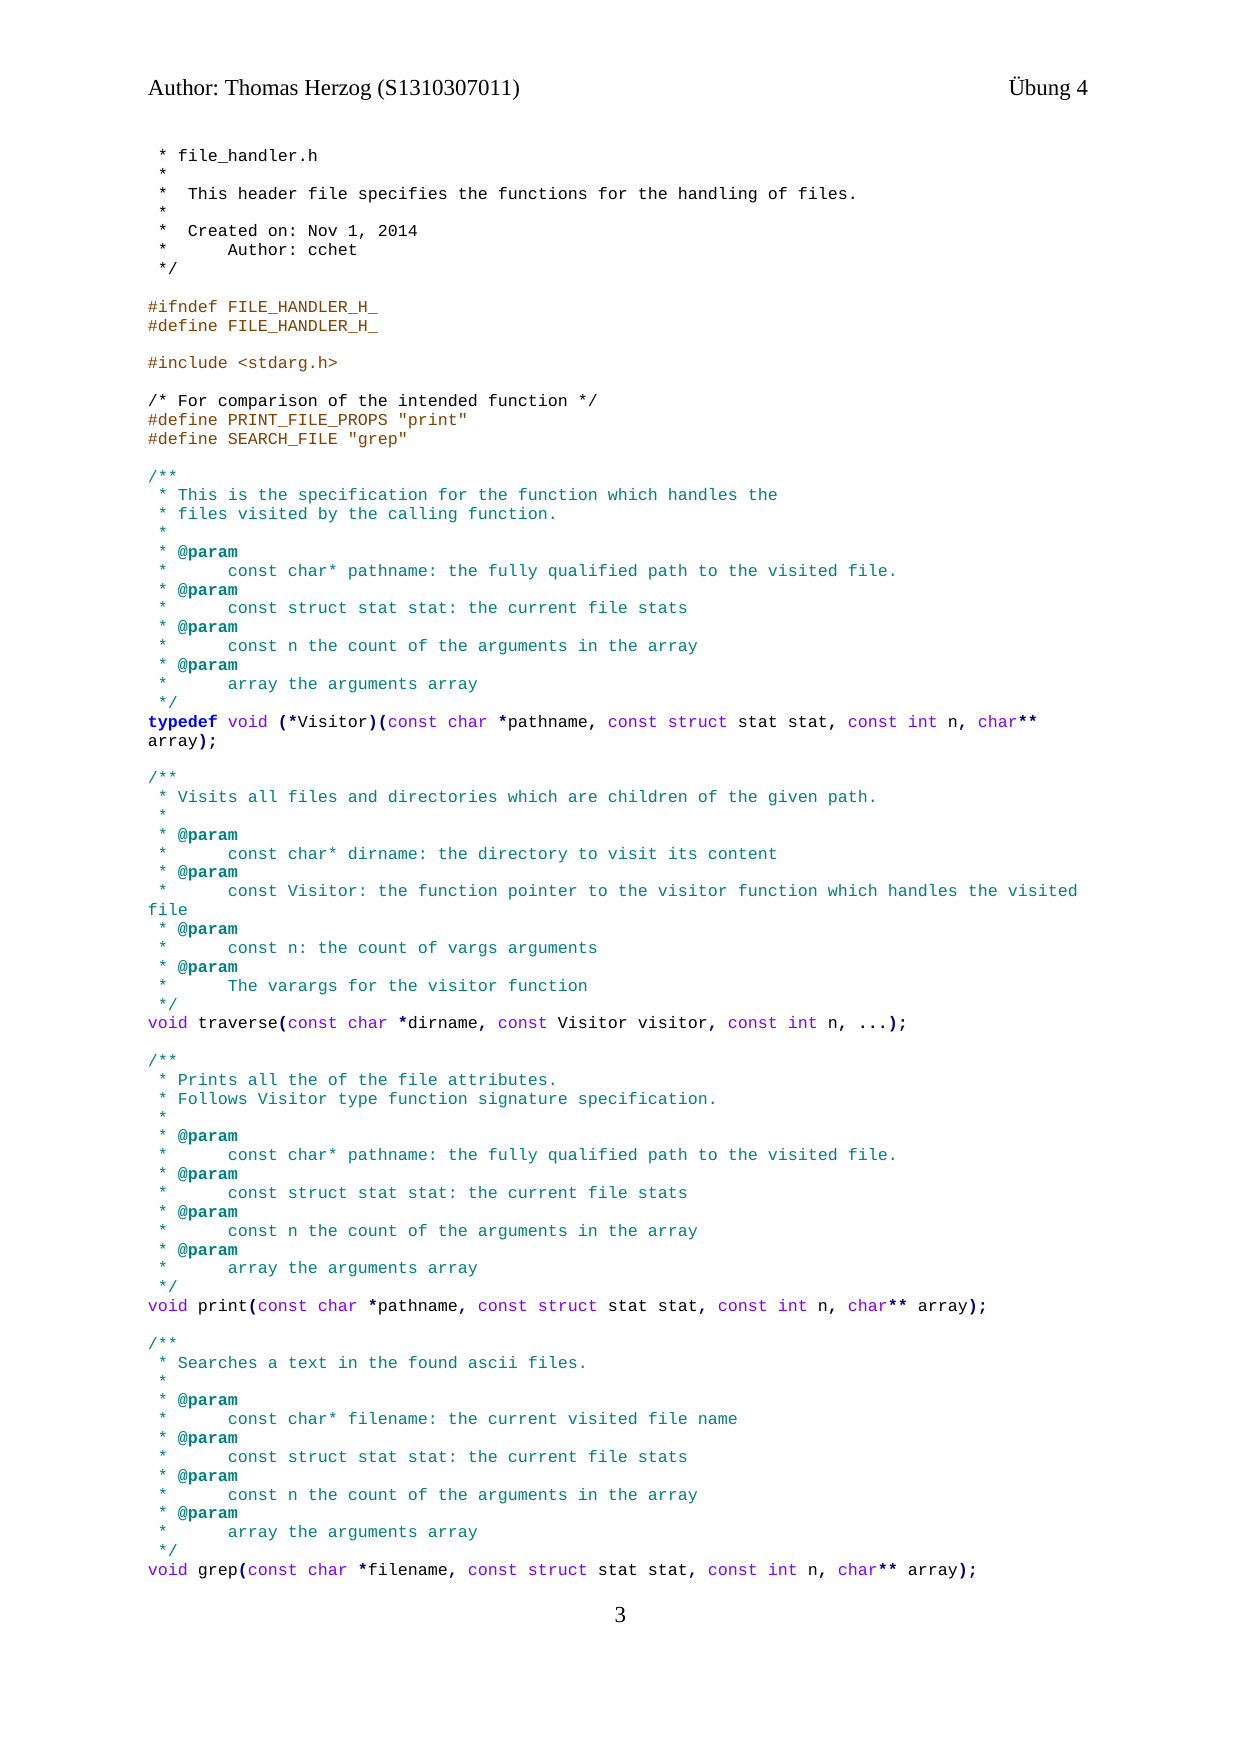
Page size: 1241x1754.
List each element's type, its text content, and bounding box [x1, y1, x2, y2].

text */ [148, 1543, 1093, 1562]
text * [148, 1109, 1093, 1128]
text /** [148, 1053, 1093, 1071]
text * [148, 1373, 1093, 1392]
text * const n the count of the arguments in the array [148, 1486, 1093, 1505]
text * @param [148, 1467, 1093, 1486]
text * const char* pathname: the fully qualified path to the visited file. [148, 1147, 1093, 1166]
text void grep(const char *filename, const struct stat stat, const int n, char** array); [148, 1562, 1093, 1581]
text */ [148, 694, 1093, 713]
text * This header file specifies the functions for the handling of files. [148, 185, 1093, 204]
text void traverse(const char *dirname, const Visitor visitor, const int n, ...); [148, 1015, 1093, 1034]
text * @param [148, 921, 1093, 939]
text * [148, 807, 1093, 826]
text * const n: the count of vargs arguments [148, 939, 1093, 958]
text * Searches a text in the found ascii files. [148, 1354, 1093, 1373]
text */ [148, 261, 1093, 279]
text * @param [148, 1392, 1093, 1411]
text * Author: cchet [148, 242, 1093, 261]
text * @param [148, 581, 1093, 600]
text #include <stdarg.h> [148, 355, 1093, 374]
text * array the arguments array [148, 676, 1093, 694]
text * file_handler.h [148, 148, 1093, 166]
text */ [148, 996, 1093, 1015]
text * const Visitor: the function pointer to the visitor function which handles the visited file [148, 883, 1093, 921]
text * Visits all files and directories which are children of the given path. [148, 789, 1093, 807]
text typedef void (*Visitor)(const char *pathname, const struct stat stat, const int n, char** array); [148, 713, 1093, 751]
text * @param [148, 1430, 1093, 1448]
text #define SEARCH_FILE "grep" [148, 430, 1093, 449]
text * Follows Visitor type function signature specification. [148, 1090, 1093, 1109]
text * @param [148, 619, 1093, 638]
text /** [148, 770, 1093, 789]
text * @param [148, 1505, 1093, 1524]
text * const char* filename: the current visited file name [148, 1411, 1093, 1430]
text #ifndef FILE_HANDLER_H_ [148, 298, 1093, 317]
text * [148, 166, 1093, 185]
text * const struct stat stat: the current file stats [148, 600, 1093, 619]
text * @param [148, 1128, 1093, 1147]
text * [148, 204, 1093, 223]
text #define PRINT_FILE_PROPS "print" [148, 412, 1093, 430]
text * const n the count of the arguments in the array [148, 638, 1093, 657]
text /* For comparison of the intended function */ [148, 393, 1093, 412]
text * @param [148, 657, 1093, 676]
text * Created on: Nov 1, 2014 [148, 223, 1093, 242]
text */ [148, 1279, 1093, 1298]
text * const struct stat stat: the current file stats [148, 1448, 1093, 1467]
text /** [148, 1335, 1093, 1354]
text * @param [148, 864, 1093, 883]
text void print(const char *pathname, const struct stat stat, const int n, char** array); [148, 1298, 1093, 1317]
text #define FILE_HANDLER_H_ [148, 317, 1093, 336]
text * const struct stat stat: the current file stats [148, 1184, 1093, 1203]
text * @param [148, 826, 1093, 845]
text * @param [148, 1241, 1093, 1260]
text * array the arguments array [148, 1524, 1093, 1543]
text * @param [148, 1166, 1093, 1184]
text * The varargs for the visitor function [148, 977, 1093, 996]
text * const char* dirname: the directory to visit its content [148, 845, 1093, 864]
text * This is the specification for the function which handles the [148, 487, 1093, 506]
text /** [148, 468, 1093, 487]
text * @param [148, 958, 1093, 977]
text * const n the count of the arguments in the array [148, 1222, 1093, 1241]
text * Prints all the of the file attributes. [148, 1071, 1093, 1090]
text * files visited by the calling function. [148, 506, 1093, 525]
text * const char* pathname: the fully qualified path to the visited file. [148, 562, 1093, 581]
text * array the arguments array [148, 1260, 1093, 1279]
text * @param [148, 543, 1093, 562]
text * @param [148, 1203, 1093, 1222]
text * [148, 525, 1093, 543]
